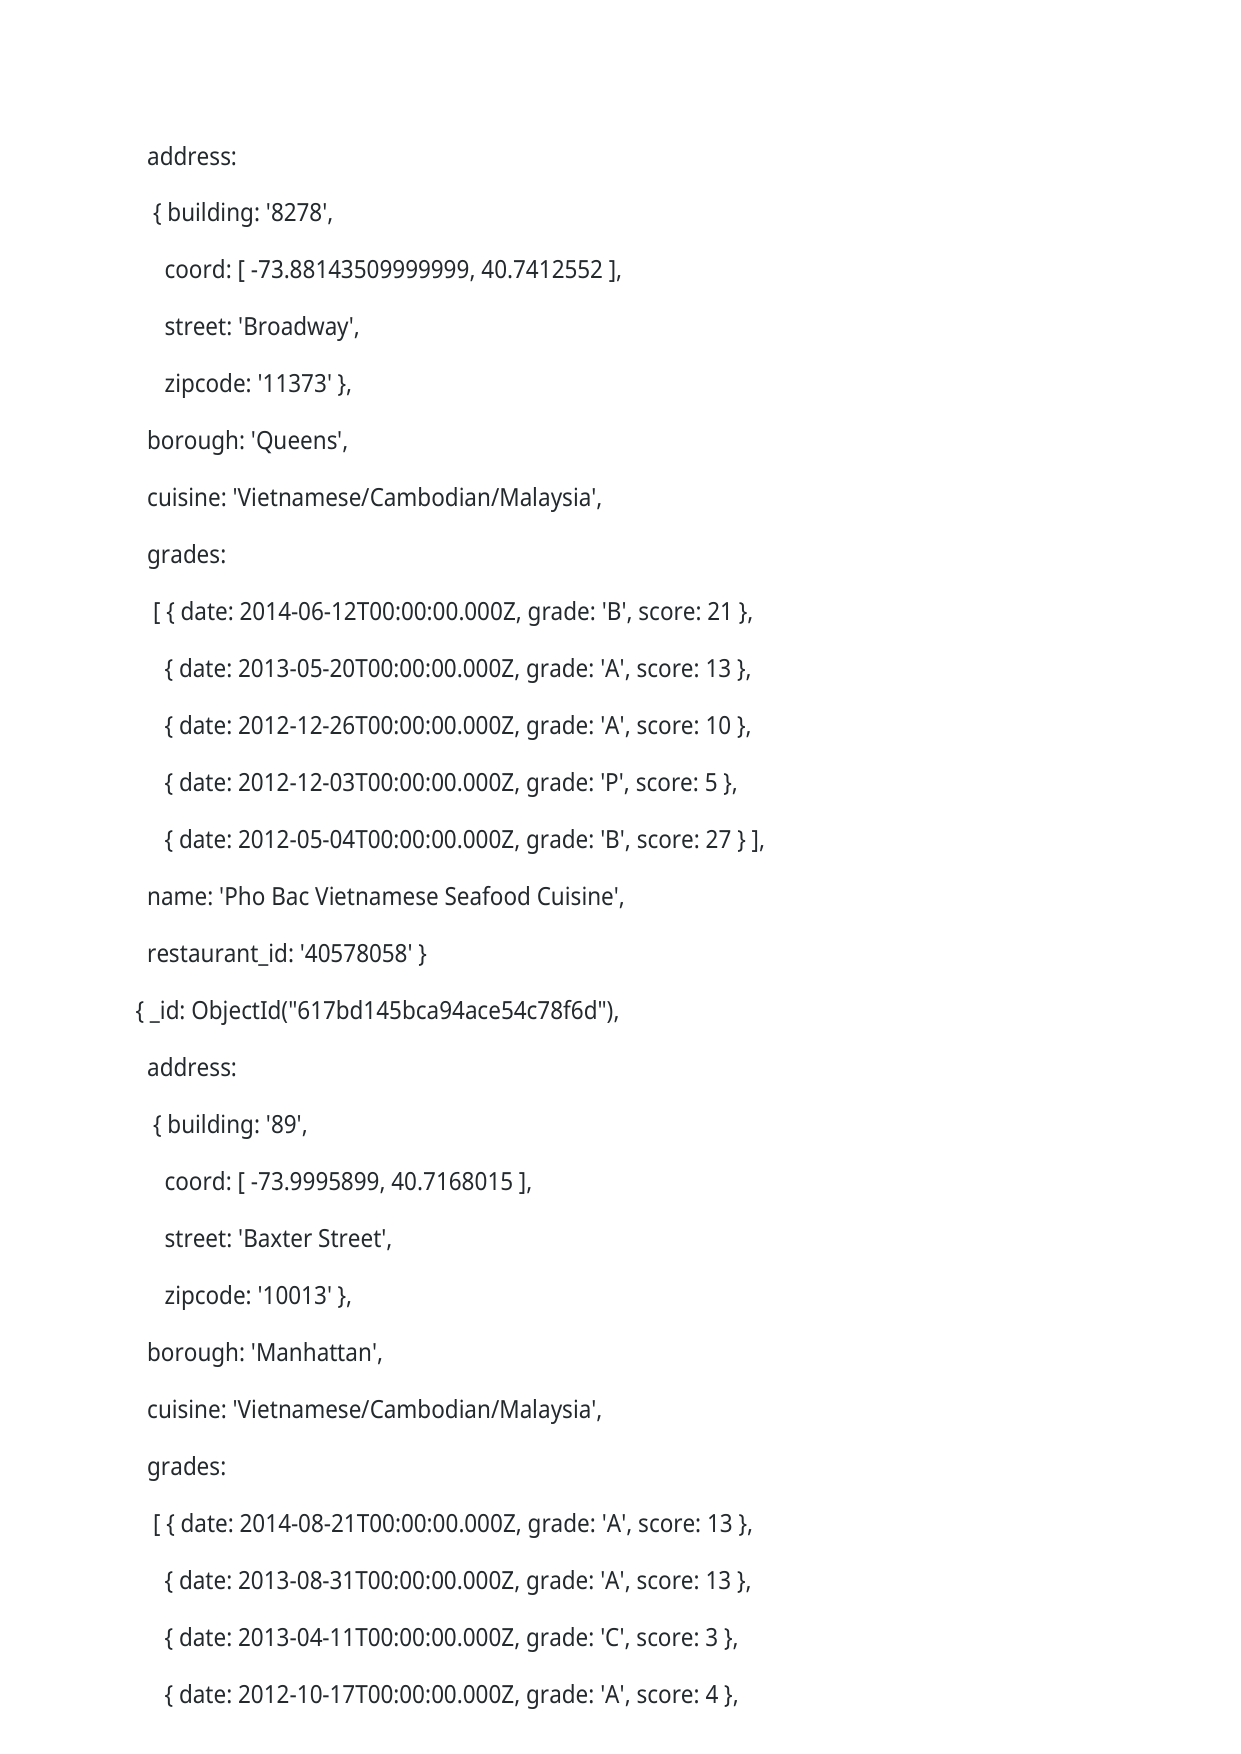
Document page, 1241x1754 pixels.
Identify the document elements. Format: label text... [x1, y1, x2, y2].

list borough: 'Queens', [135, 424, 1074, 456]
list coord: [ -73.9995899, 40.7168015 ], [135, 1165, 1074, 1197]
list { building: '89', [135, 1108, 1074, 1140]
list coord: [ -73.88143509999999, 40.7412552 ], [135, 253, 1074, 285]
list { date: 2012-10-17T00:00:00.000Z, grade: 'A', score: 4 }, [135, 1678, 1074, 1710]
list zipcode: '11373' }, [135, 367, 1074, 399]
list { date: 2013-05-20T00:00:00.000Z, grade: 'A', score: 13 }, [135, 652, 1074, 684]
list address: [135, 1051, 1074, 1083]
list street: 'Baxter Street', [135, 1222, 1074, 1254]
list restaurant_id: '40578058' } [135, 937, 1074, 969]
list { date: 2012-05-04T00:00:00.000Z, grade: 'B', score: 27 } ], [135, 823, 1074, 855]
list name: 'Pho Bac Vietnamese Seafood Cuisine', [135, 880, 1074, 912]
list cuisine: 'Vietnamese/Cambodian/Malaysia', [135, 1393, 1074, 1425]
list street: 'Broadway', [135, 311, 1074, 342]
list [ { date: 2014-06-12T00:00:00.000Z, grade: 'B', score: 21 }, [135, 595, 1074, 627]
list zipcode: '10013' }, [135, 1279, 1074, 1311]
list cuisine: 'Vietnamese/Cambodian/Malaysia', [135, 481, 1074, 513]
list { date: 2012-12-03T00:00:00.000Z, grade: 'P', score: 5 }, [135, 766, 1074, 798]
list { date: 2012-12-26T00:00:00.000Z, grade: 'A', score: 10 }, [135, 709, 1074, 741]
list [ { date: 2014-08-21T00:00:00.000Z, grade: 'A', score: 13 }, [135, 1507, 1074, 1539]
list grades: [135, 538, 1074, 570]
list grades: [135, 1450, 1074, 1482]
list borough: 'Manhattan', [135, 1336, 1074, 1368]
list { _id: ObjectId("617bd145bca94ace54c78f6d"), [135, 994, 1074, 1026]
list { date: 2013-08-31T00:00:00.000Z, grade: 'A', score: 13 }, [135, 1564, 1074, 1596]
list { date: 2013-04-11T00:00:00.000Z, grade: 'C', score: 3 }, [135, 1621, 1074, 1653]
list { building: '8278', [135, 197, 1074, 228]
list address: [135, 139, 1074, 171]
